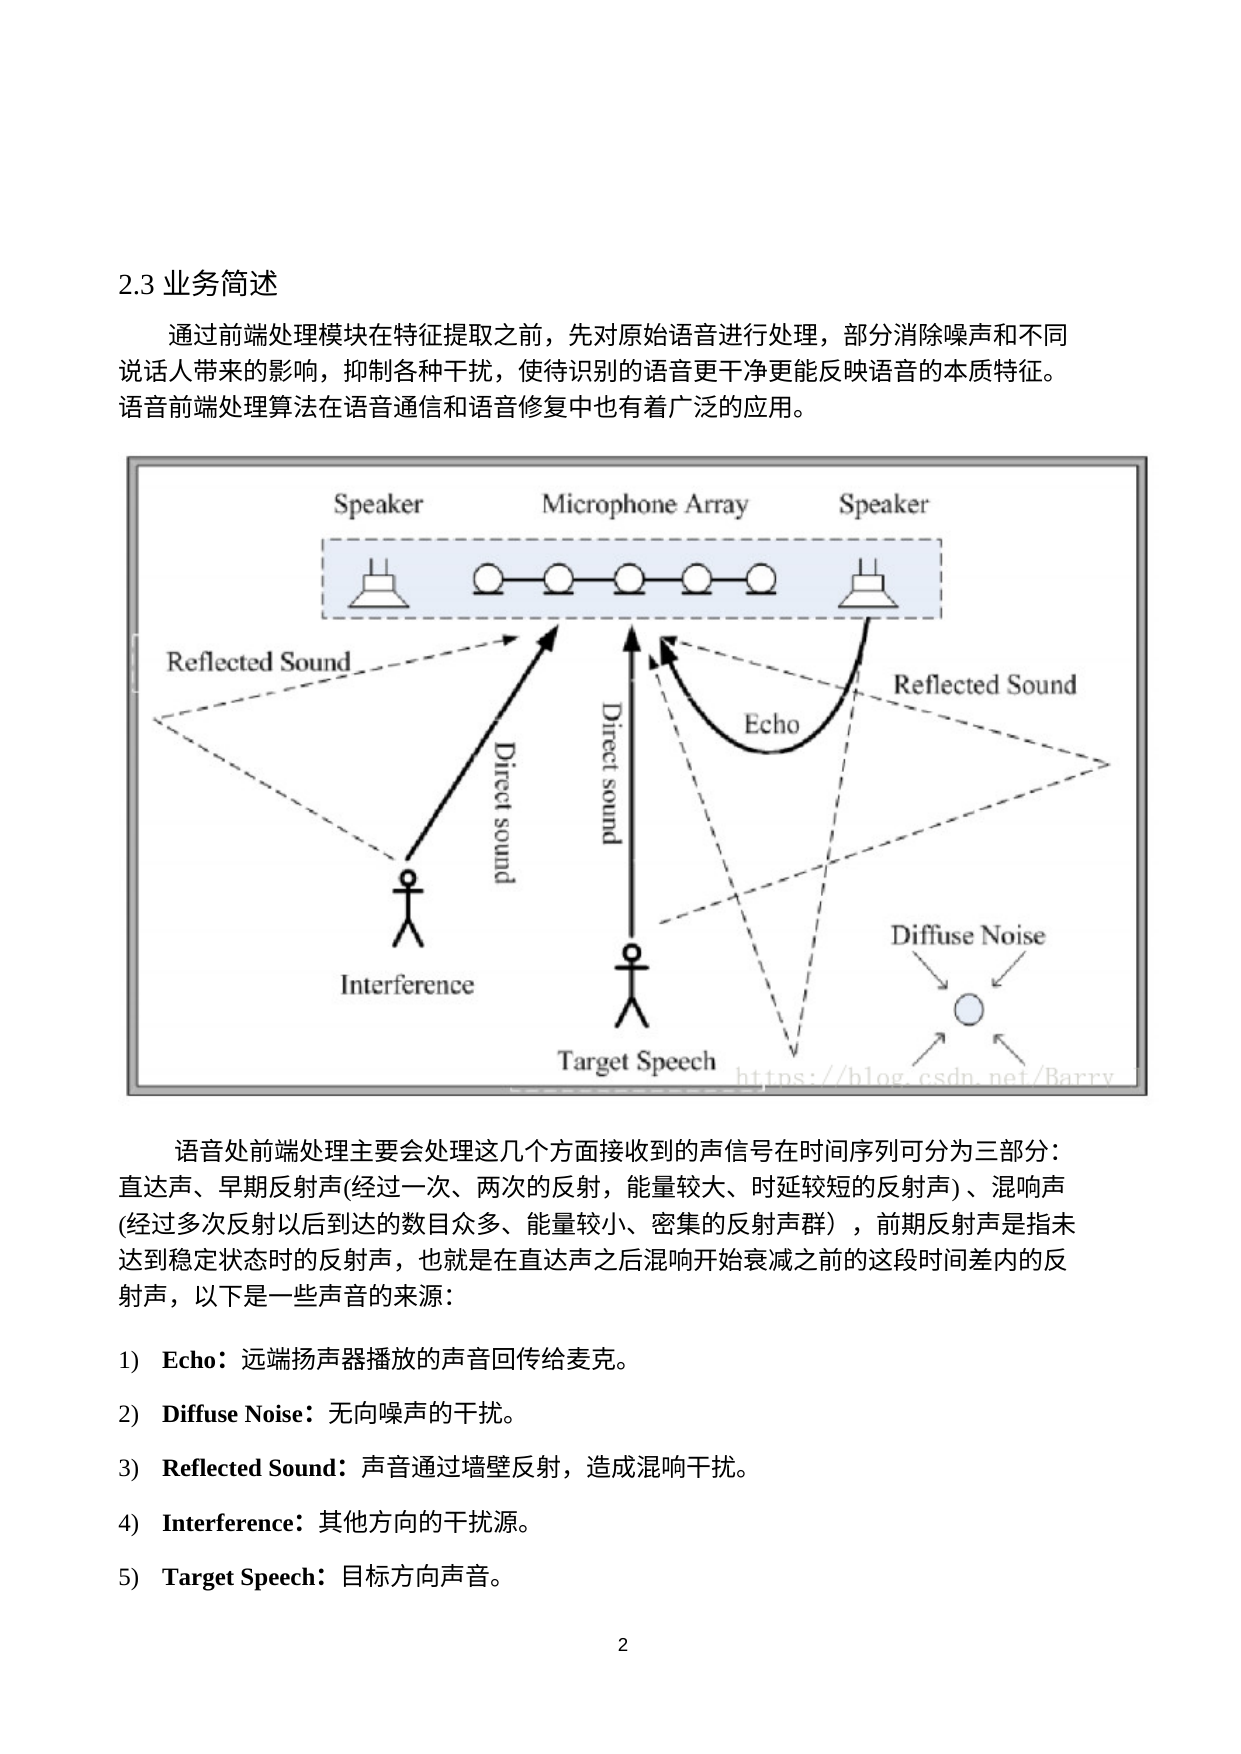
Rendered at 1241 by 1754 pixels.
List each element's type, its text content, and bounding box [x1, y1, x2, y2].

list Diffuse Noise：无向噪声的干扰。 [118, 1393, 1090, 1430]
list Echo：远端扬声器播放的声音回传给麦克。 [118, 1339, 1090, 1375]
list Reflected Sound：声音通过墙壁反射，造成混响干扰。 [118, 1448, 1090, 1484]
list Interference：其他方向的干扰源。 [118, 1502, 1090, 1538]
list Target Speech：目标方向声音。 [118, 1557, 1090, 1593]
text 语音处前端处理主要会处理这几个方面接收到的声信号在时间序列可分为三部分：直达声、早期反射声(经过一次、两次的反射，能量较大、时延较短的反射声) 、混响声(经过多次反射以后到达的数目众多、能量较小、密集的反射声群），前期反射声是指未达到稳定状态时的反射声，也就是在直达声之后混响开始衰减之前的这段时间差内的反射声，以下是一些声音的来源： [118, 1132, 1090, 1313]
text 通过前端处理模块在特征提取之前，先对原始语音进行处理，部分消除噪声和不同说话人带来的影响，抑制各种干扰，使待识别的语音更干净更能反映语音的本质特征。语音前端处理算法在语音通信和语音修复中也有着广泛的应用。 [118, 315, 1090, 424]
text 2.3 业务简述 [118, 261, 1090, 303]
picture [118, 452, 1159, 1106]
